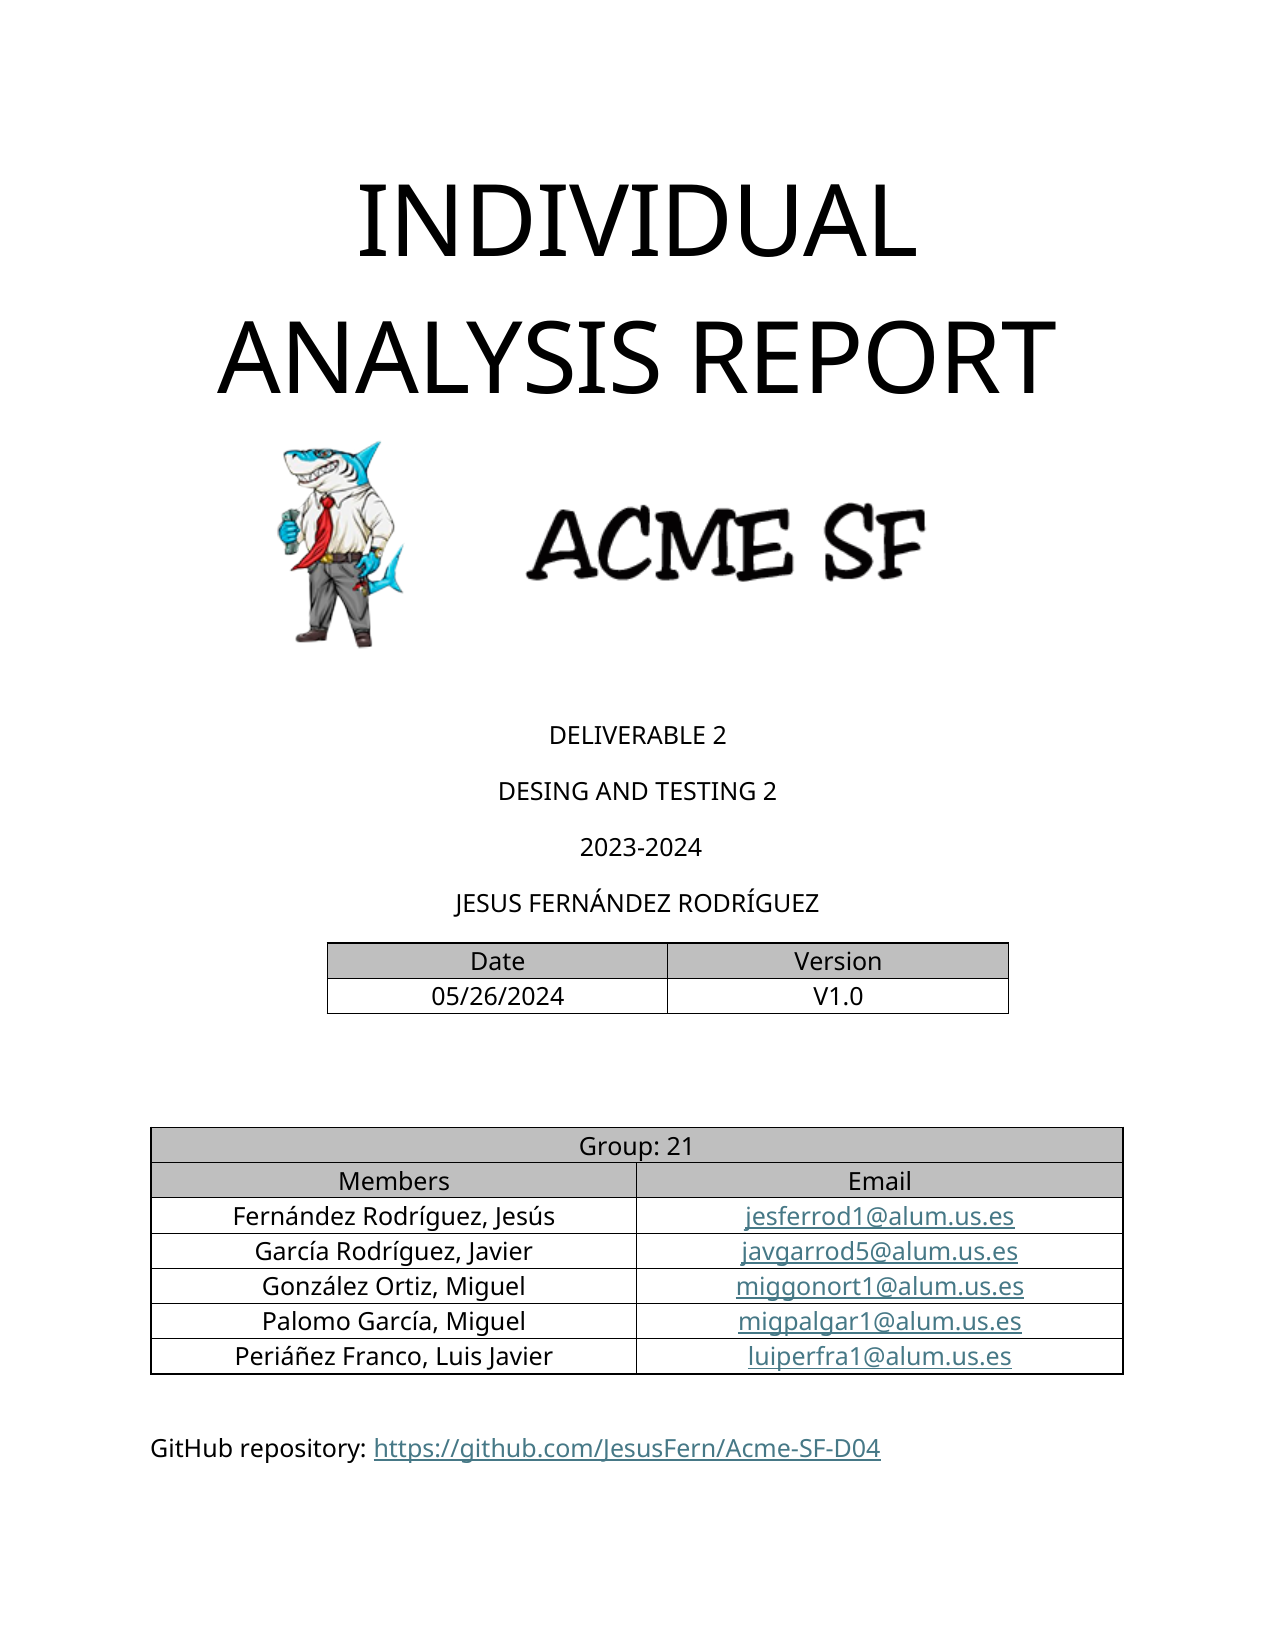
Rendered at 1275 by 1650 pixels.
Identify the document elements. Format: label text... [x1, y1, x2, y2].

table_cell Email [637, 1163, 1122, 1197]
table_cell miggonort1@alum.us.es [637, 1269, 1122, 1303]
table_cell V1.0 [668, 979, 1008, 1013]
table_cell jesferrod1@alum.us.es [637, 1198, 1122, 1232]
picture [150, 430, 1125, 656]
table_cell González Ortiz, Miguel [152, 1269, 636, 1303]
table_cell 05/26/2024 [328, 979, 667, 1013]
table_header Version [668, 944, 1008, 978]
text DELIVERABLE 2 [150, 717, 1125, 751]
table_cell Fernández Rodríguez, Jesús [152, 1198, 636, 1232]
text JESUS FERNÁNDEZ RODRÍGUEZ [150, 886, 1125, 920]
text DESING AND TESTING 2 [150, 773, 1125, 808]
table_cell migpalgar1@alum.us.es [637, 1304, 1122, 1338]
table_cell Palomo García, Miguel [152, 1304, 636, 1338]
table_cell javgarrod5@alum.us.es [637, 1234, 1122, 1267]
table_header Group: 21 [152, 1128, 1122, 1162]
table_cell Periáñez Franco, Luis Javier [152, 1339, 636, 1373]
text GitHub repository: https://github.com/JesusFern/Acme-SF-D04 [150, 1431, 1125, 1464]
table_header Date [328, 944, 667, 978]
text 2023-2024 [150, 830, 1125, 864]
title INDIVIDUAL ANALYSIS REPORT [150, 150, 1125, 422]
table_cell Members [152, 1163, 636, 1197]
table_cell García Rodríguez, Javier [152, 1234, 636, 1267]
table_cell luiperfra1@alum.us.es [637, 1339, 1122, 1373]
